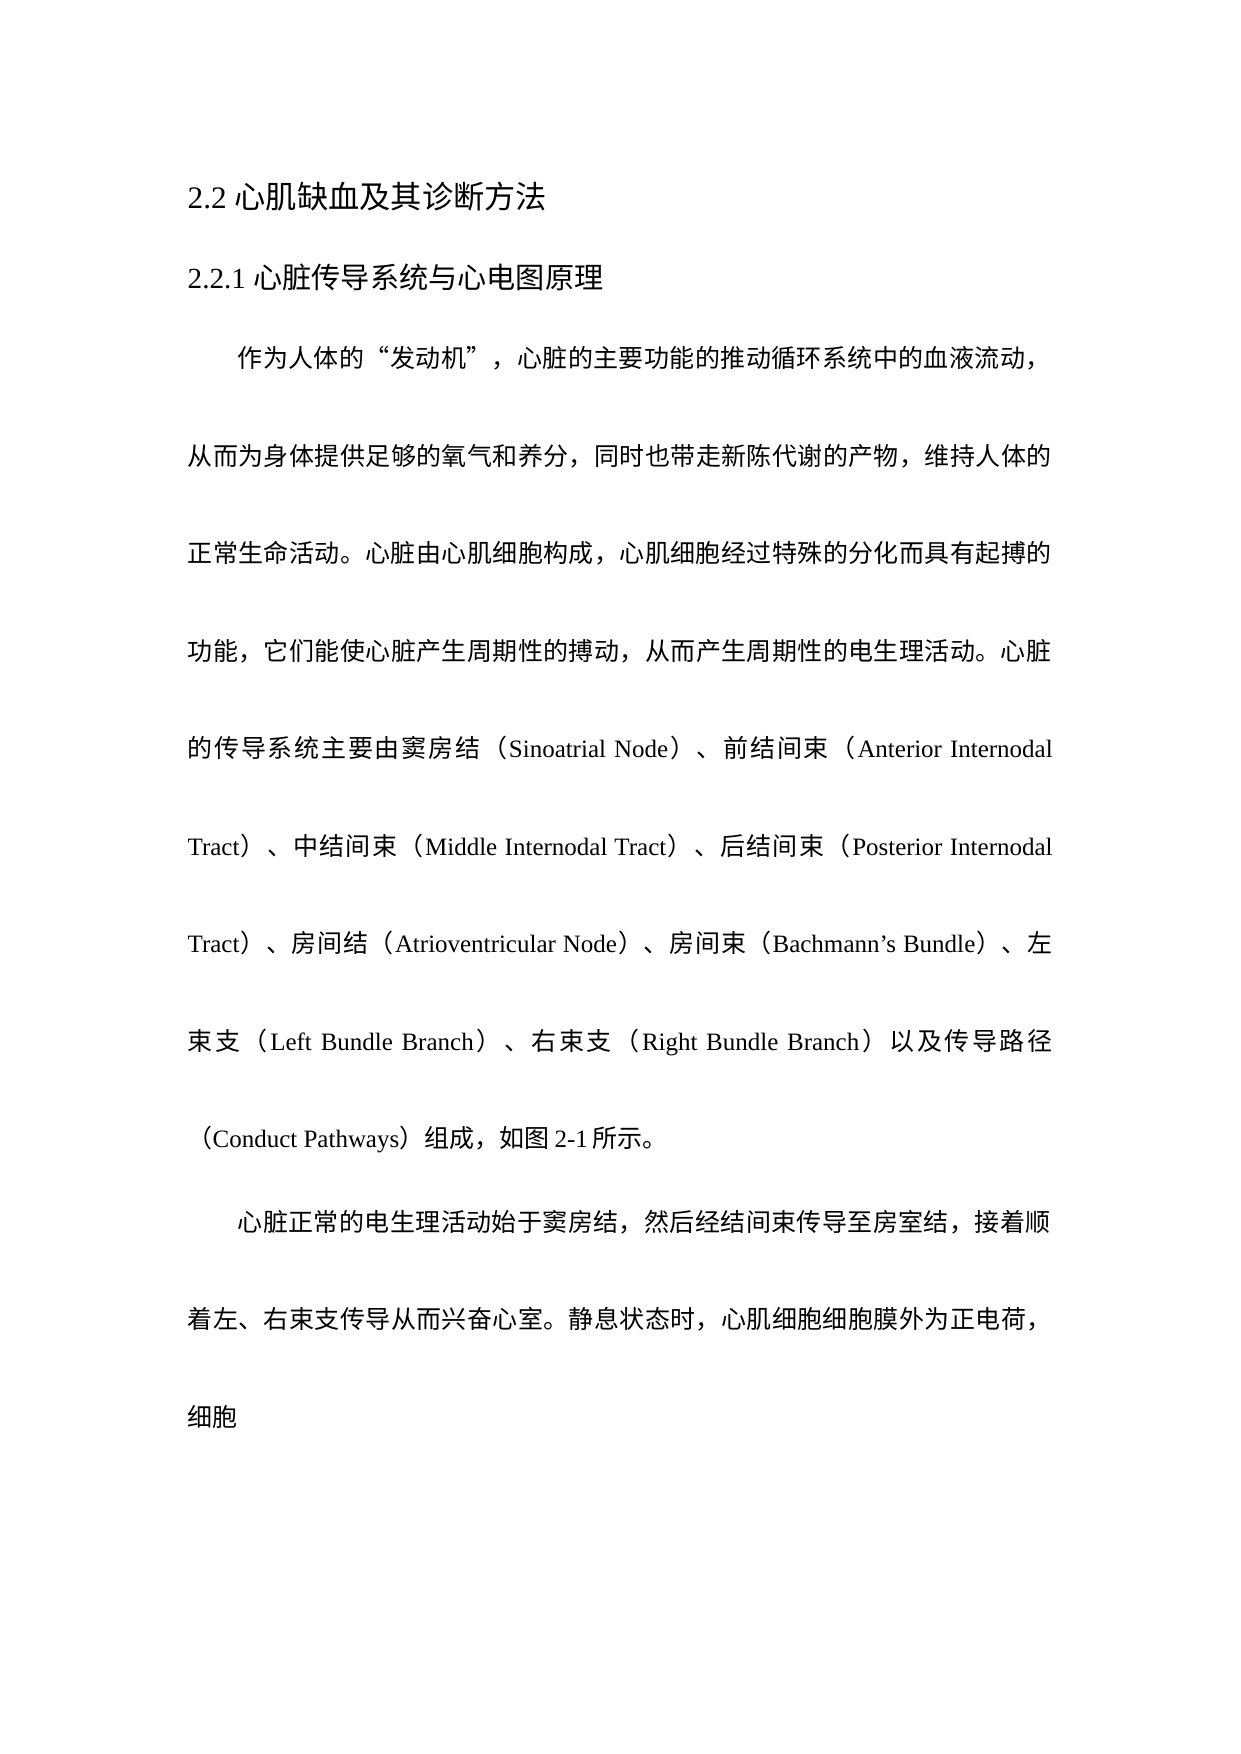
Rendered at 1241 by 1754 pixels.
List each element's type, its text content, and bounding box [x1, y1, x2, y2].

text 作为人体的“发动机”，心脏的主要功能的推动循环系统中的血液流动，从而为身体提供足够的氧气和养分，同时也带走新陈代谢的产物，维持人体的正常生命活动。心脏由心肌细胞构成，心肌细胞经过特殊的分化而具有起搏的功能，它们能使心脏产生周期性的搏动，从而产生周期性的电生理活动。心脏的传导系统主要由窦房结（Sinoatrial Node）、前结间束（Anterior Internodal Tract）、中结间束（Middle Internodal Tract）、后结间束（Posterior Internodal Tract）、房间结（Atrioventricular Node）、房间束（Bachmann’s Bundle）、左束支（Left Bundle Branch）、右束支（Right Bundle Branch）以及传导路径（Conduct Pathways）组成，如图2-1所示。 [187, 324, 1053, 1169]
title 2.2.1 心脏传导系统与心电图原理 [187, 243, 1053, 308]
text 心脏正常的电生理活动始于窦房结，然后经结间束传导至房室结，接着顺着左、右束支传导从而兴奋心室。静息状态时，心肌细胞细胞膜外为正电荷，细胞 [187, 1188, 1053, 1448]
subtitle 2.2 心肌缺血及其诊断方法 [187, 162, 1053, 227]
